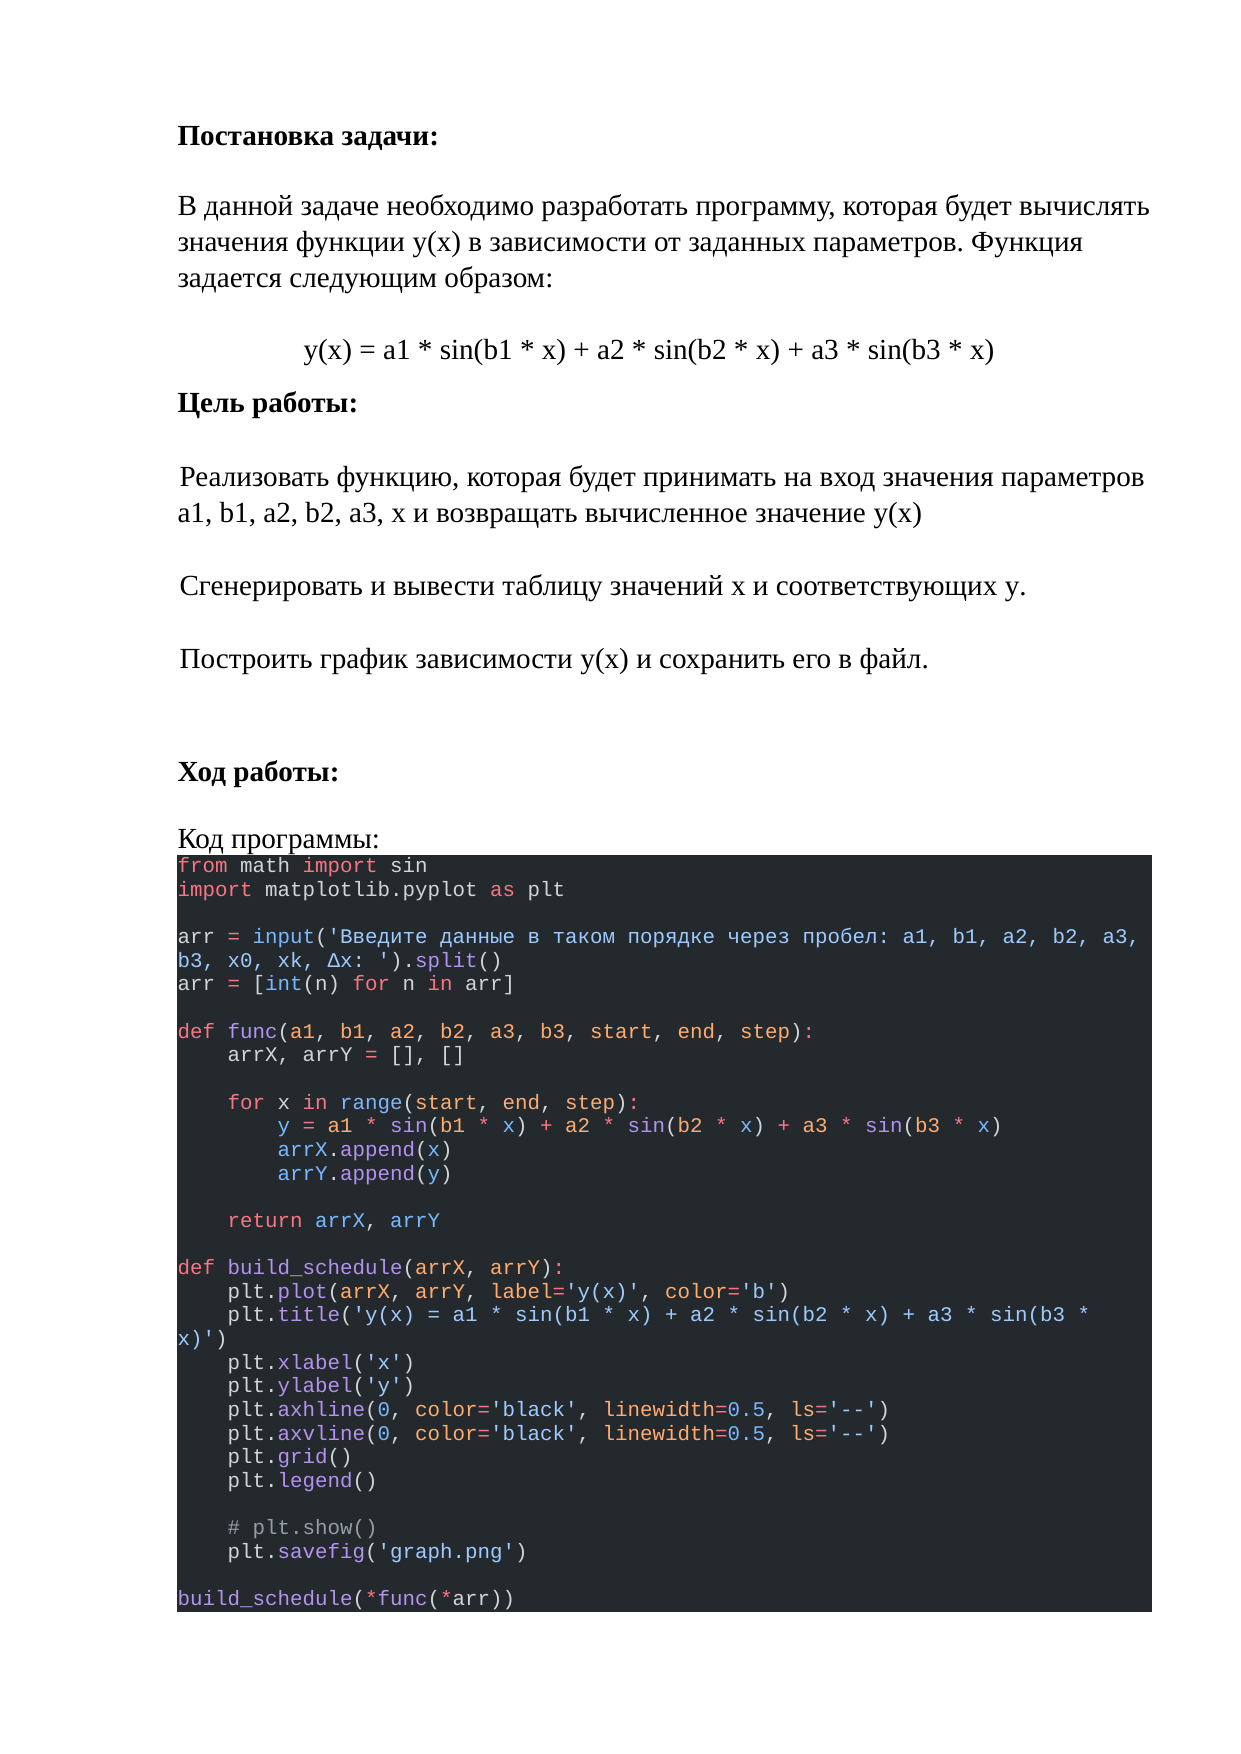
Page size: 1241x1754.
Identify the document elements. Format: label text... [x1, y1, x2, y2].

text Построить график зависимости y(x) и сохранить его в файл. [177, 641, 1152, 675]
text from math import sin import matplotlib.pyplot as plt arr = input('Введите данные в таком порядке через пробел: a1, b1, a2, b2, a3, b3, x0, xk, Δx: ').split() arr = [int(n) for n in arr] def func(a1, b1, a2, b2, a3, b3, start, end, step): arrX, arrY = [], [] for x in range(start, end, step): y = a1 * sin(b1 * x) + a2 * sin(b2 * x) + a3 * sin(b3 * x) arrX.append(x) arrY.append(y) return arrX, arrY def build_schedule(arrX, arrY): plt.plot(arrX, arrY, label='y(x)', color='b') plt.title('y(x) = a1 * sin(b1 * x) + a2 * sin(b2 * x) + a3 * sin(b3 * x)') plt.xlabel('x') plt.ylabel('y') plt.axhline(0, color='black', linewidth=0.5, ls='--') plt.axvline(0, color='black', linewidth=0.5, ls='--') plt.grid() plt.legend() # plt.show() plt.savefig('graph.png') build_schedule(*func(*arr)) [177, 855, 1152, 1612]
text Постановка задачи: [177, 118, 1152, 152]
text Цель работы: [177, 385, 1152, 419]
text Реализовать функцию, которая будет принимать на вход значения параметров a1, b1, a2, b2, a3, x и возвращать вычисленное значение y(x) [177, 459, 1152, 529]
text Сгенерировать и вывести таблицу значений x и соответствующих y. [177, 568, 1152, 602]
text Ход работы: [177, 754, 1152, 788]
text y(x) = a1 * sin(b1 * x) + a2 * sin(b2 * x) + a3 * sin(b3 * x) [177, 332, 1152, 366]
text Код программы: [177, 822, 1152, 855]
text В данной задаче необходимо разработать программу, которая будет вычислять значения функции y(x) в зависимости от заданных параметров. Функция задается следующим образом: [177, 188, 1152, 294]
